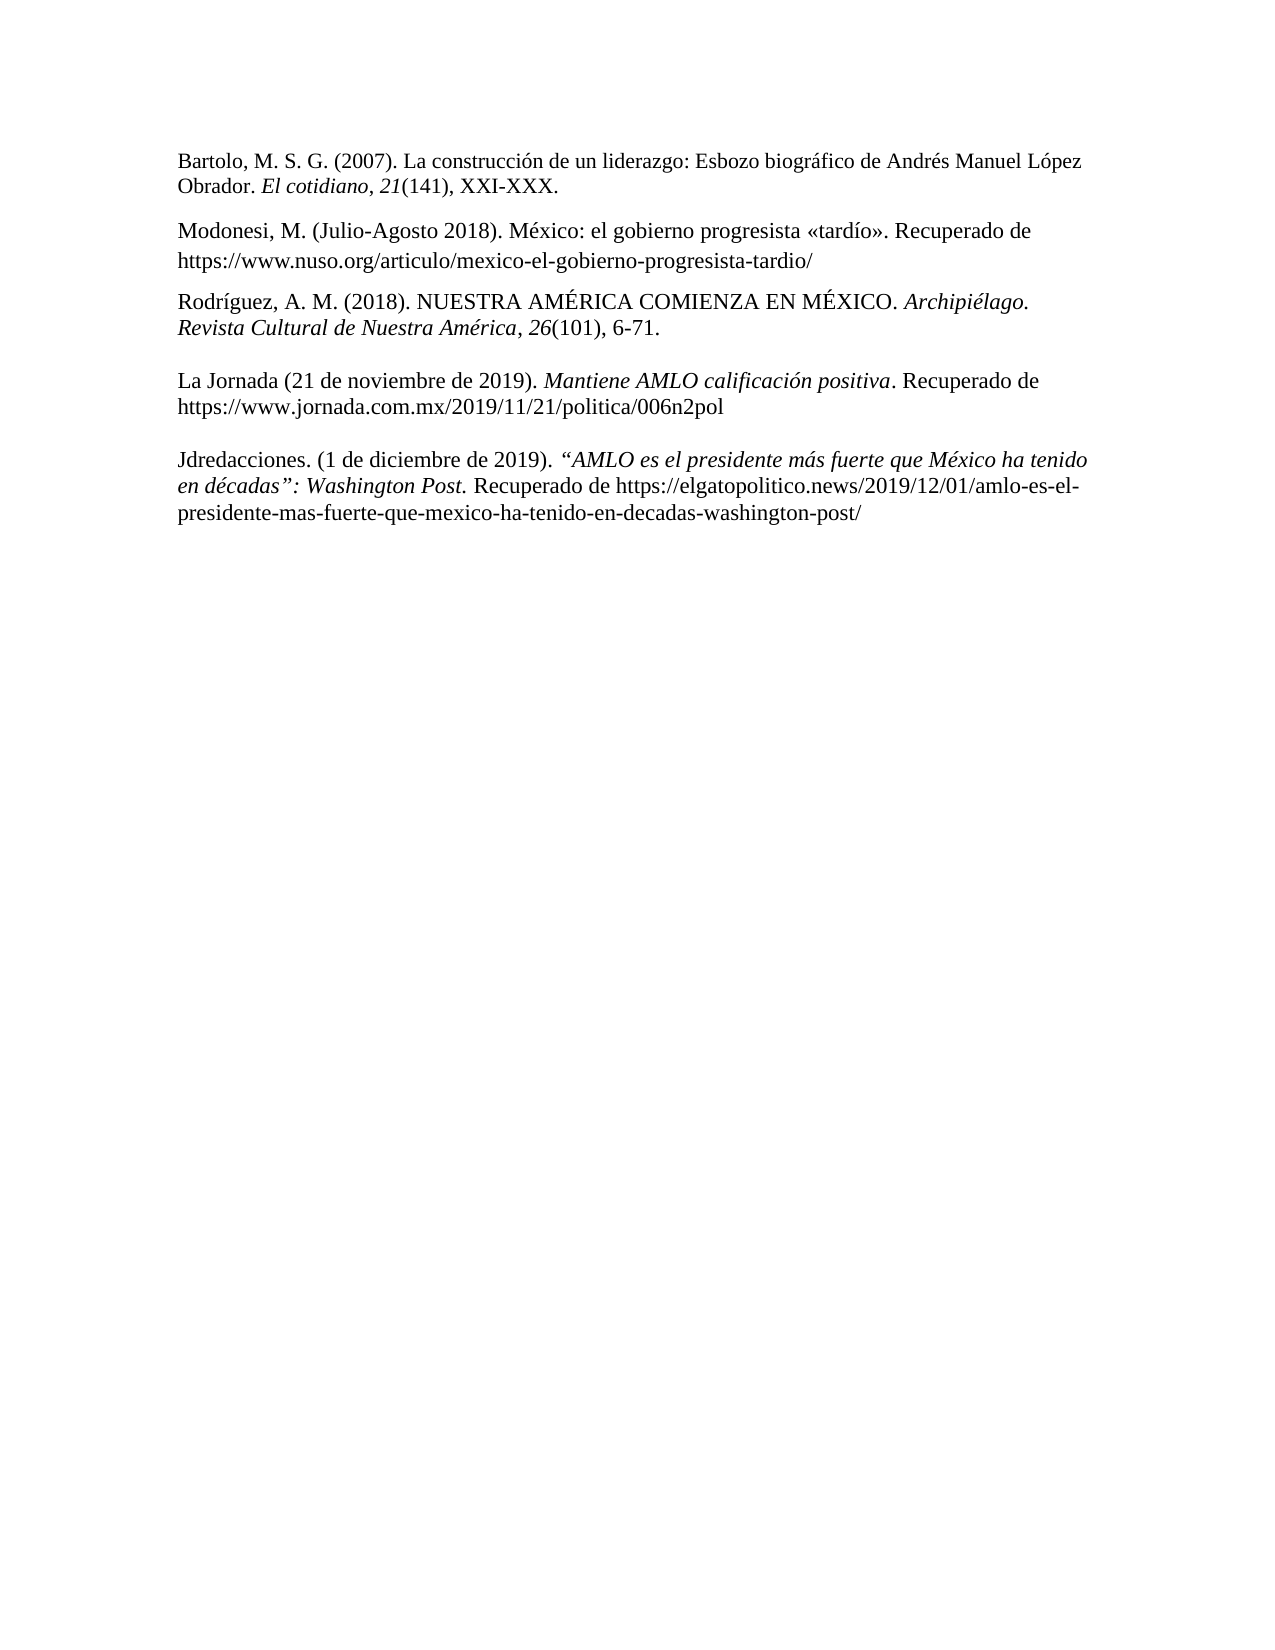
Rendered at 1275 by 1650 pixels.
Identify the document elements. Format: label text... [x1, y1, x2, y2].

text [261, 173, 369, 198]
text Rodríguez, A. M. (2018). NUESTRA AMÉRICA COMIENZA EN MÉXICO. Archipiélago. Revista Cultural de Nuestra América, 26(101), 6-71. [660, 288, 1098, 341]
subtitle Modonesi, M. (Julio-Agosto 2018). México: el gobierno progresista «tardío». Recuperado de https://www.nuso.org/articulo/mexico-el-gobierno-progresista-tardio/ [177, 213, 1098, 273]
text Jdredacciones. (1 de diciembre de 2019). “AMLO es el presidente más fuerte que México ha tenido en décadas”: Washington Post. Recuperado de https://elgatopolitico.news/2019/12/01/amlo-es-el-presidente-mas-fuerte-que-mexico-ha-tenido-en-decadas-washington-post/ [177, 446, 1098, 525]
text Rodríguez, A. M. (2018). NUESTRA AMÉRICA COMIENZA EN MÉXICO. Archipiélago. Revista Cultural de Nuestra América, 26(101), 6-71. [177, 314, 517, 341]
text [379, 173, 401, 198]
text La Jornada (21 de noviembre de 2019). Mantiene AMLO calificación positiva. Recuperado de https://www.jornada.com.mx/2019/11/21/politica/006n2pol [177, 367, 1098, 420]
text Bartolo, M. S. G. (2007). La construcción de un liderazgo: Esbozo biográfico de Andrés Manuel López Obrador. El cotidiano, 21(141), XXI-XXX. [559, 148, 1098, 198]
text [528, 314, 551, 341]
